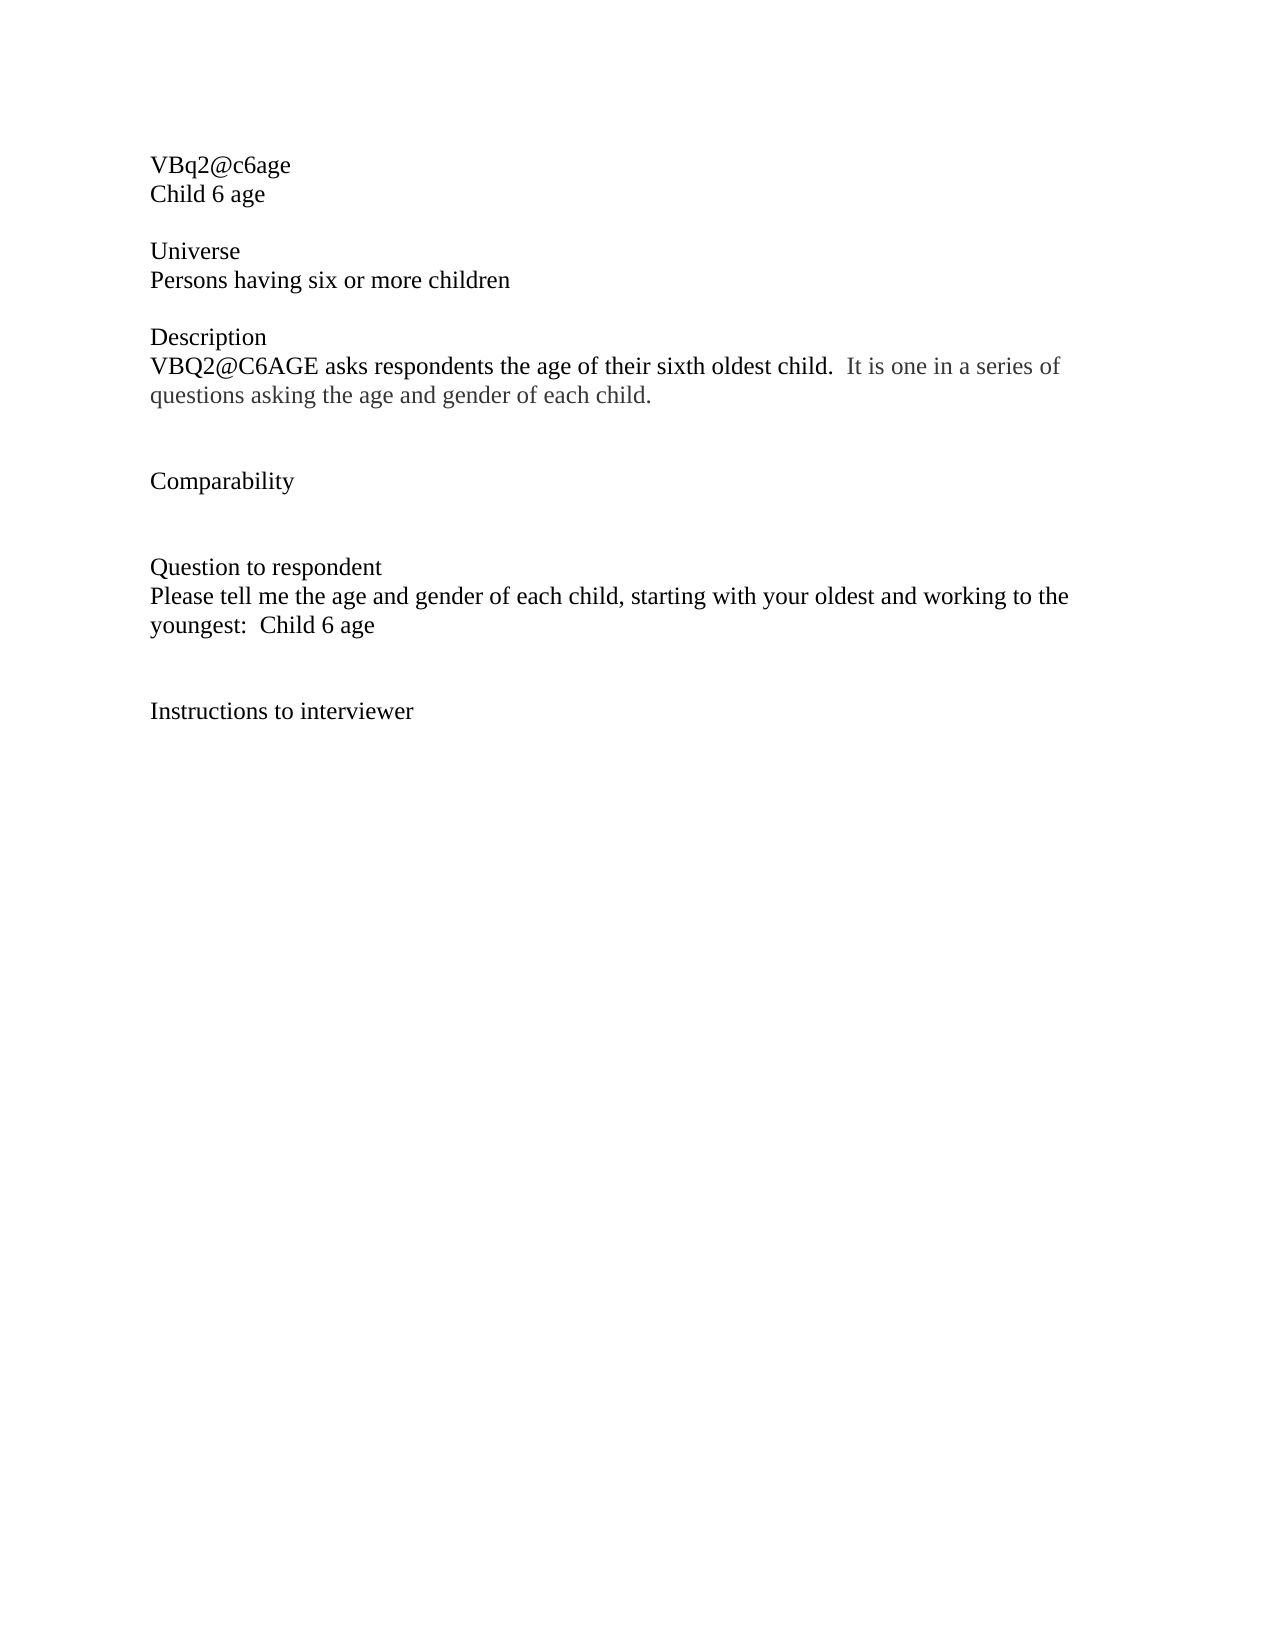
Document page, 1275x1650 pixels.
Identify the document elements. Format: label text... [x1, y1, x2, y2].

text Please tell me the age and gender of each child, starting with your oldest and working to the youngest: Child 6 age [150, 581, 1125, 639]
text Instructions to interviewer [150, 696, 1125, 725]
text Persons having six or more children [150, 265, 1125, 294]
text Universe [150, 236, 1125, 265]
text VBQ2@C6AGE asks respondents the age of their sixth oldest child. It is one in a series of questions asking the age and gender of each child. [150, 351, 1125, 409]
text Question to respondent [150, 552, 1125, 581]
text Comparability [150, 466, 1125, 495]
text Description [150, 322, 1125, 351]
text Child 6 age [150, 179, 1125, 207]
text VBq2@c6age [150, 150, 1125, 179]
